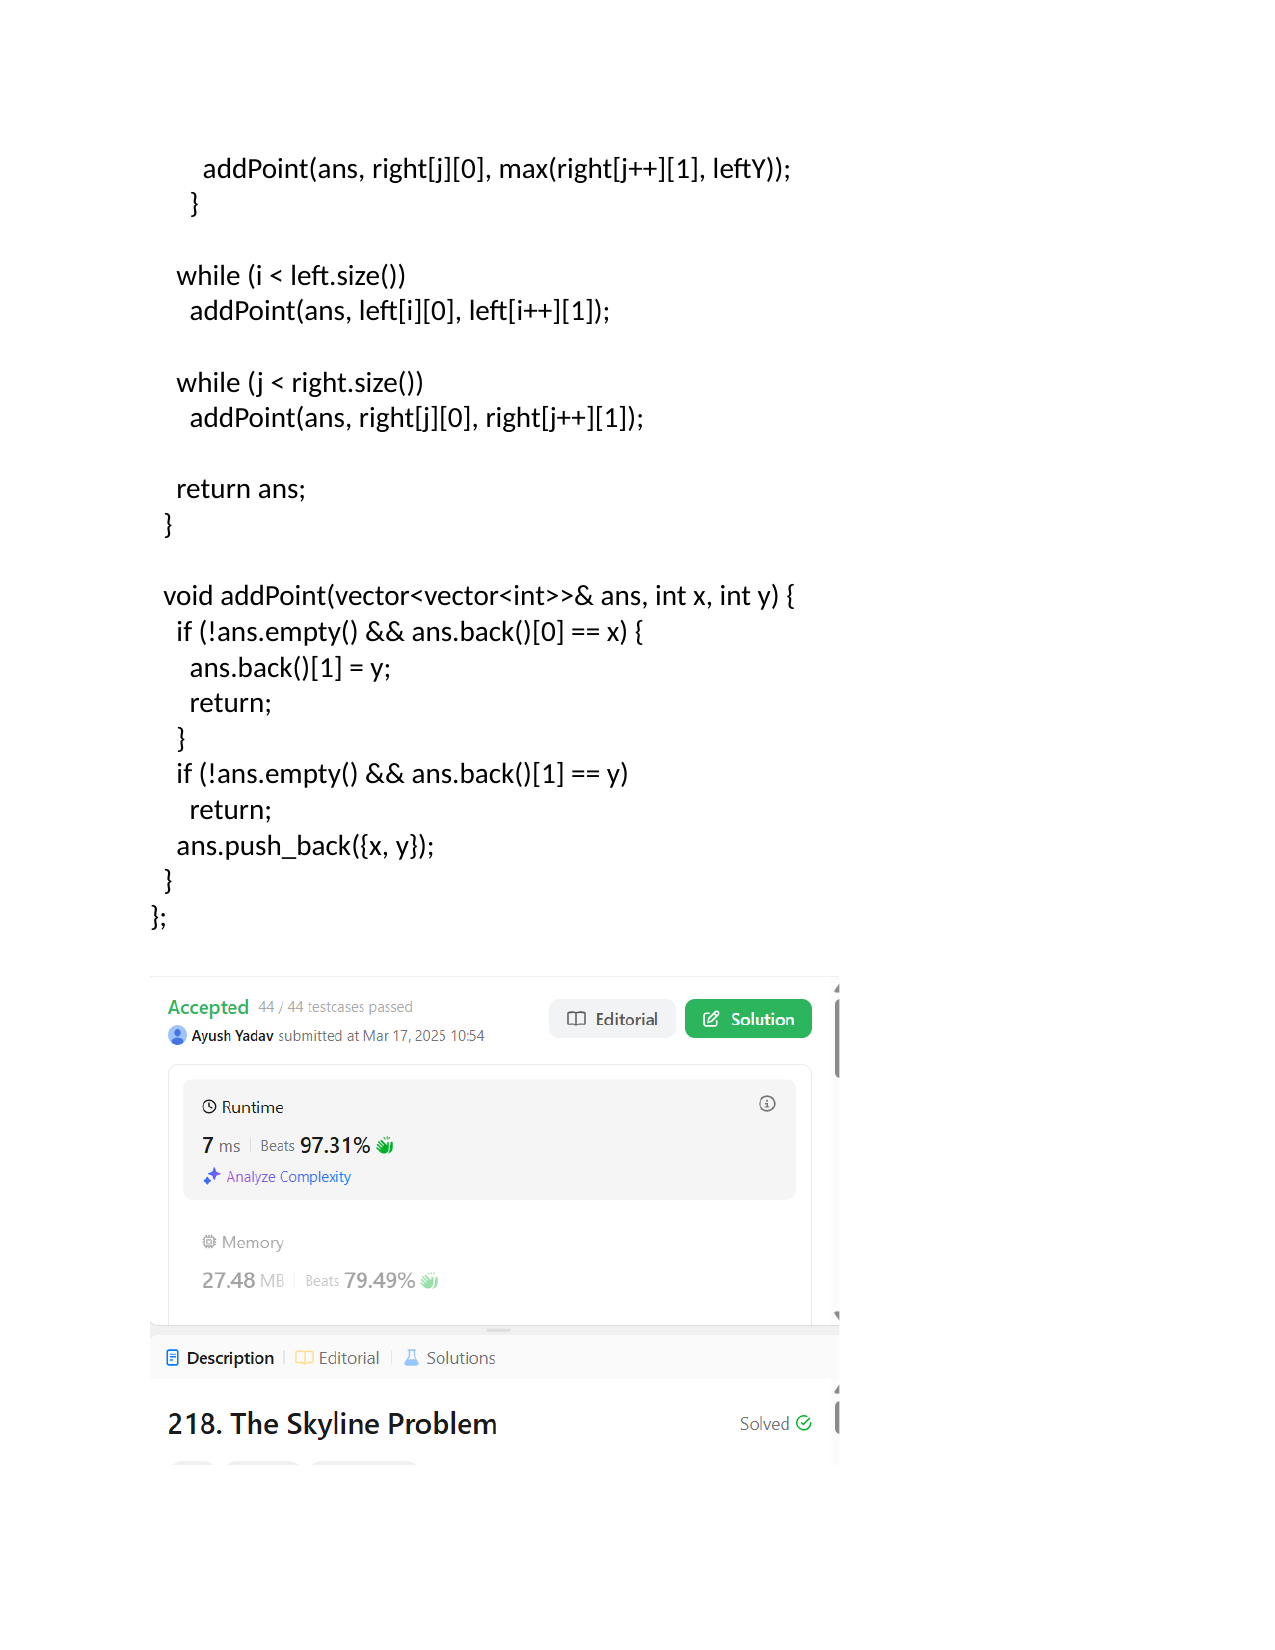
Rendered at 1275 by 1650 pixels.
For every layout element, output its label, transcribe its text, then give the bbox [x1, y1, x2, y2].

text while (i < left.size()) [150, 257, 1125, 292]
text ans.push_back({x, y}); [150, 827, 1125, 862]
text addPoint(ans, right[j][0], right[j++][1]); [150, 399, 1125, 435]
text return; [150, 791, 1125, 827]
picture [150, 969, 840, 1465]
text void addPoint(vector<vector<int>>& ans, int x, int y) { [150, 577, 1125, 613]
text } [150, 506, 1125, 542]
text while (j < right.size()) [150, 364, 1125, 399]
text } [150, 186, 1125, 221]
text return ans; [150, 471, 1125, 506]
text addPoint(ans, left[i][0], left[i++][1]); [150, 292, 1125, 328]
text } [150, 720, 1125, 756]
text } [150, 862, 1125, 898]
text ans.back()[1] = y; [150, 649, 1125, 684]
text if (!ans.empty() && ans.back()[1] == y) [150, 756, 1125, 791]
text }; [150, 898, 1125, 934]
text if (!ans.empty() && ans.back()[0] == x) { [150, 613, 1125, 649]
text return; [150, 684, 1125, 720]
text addPoint(ans, right[j][0], max(right[j++][1], leftY)); [150, 150, 1125, 186]
